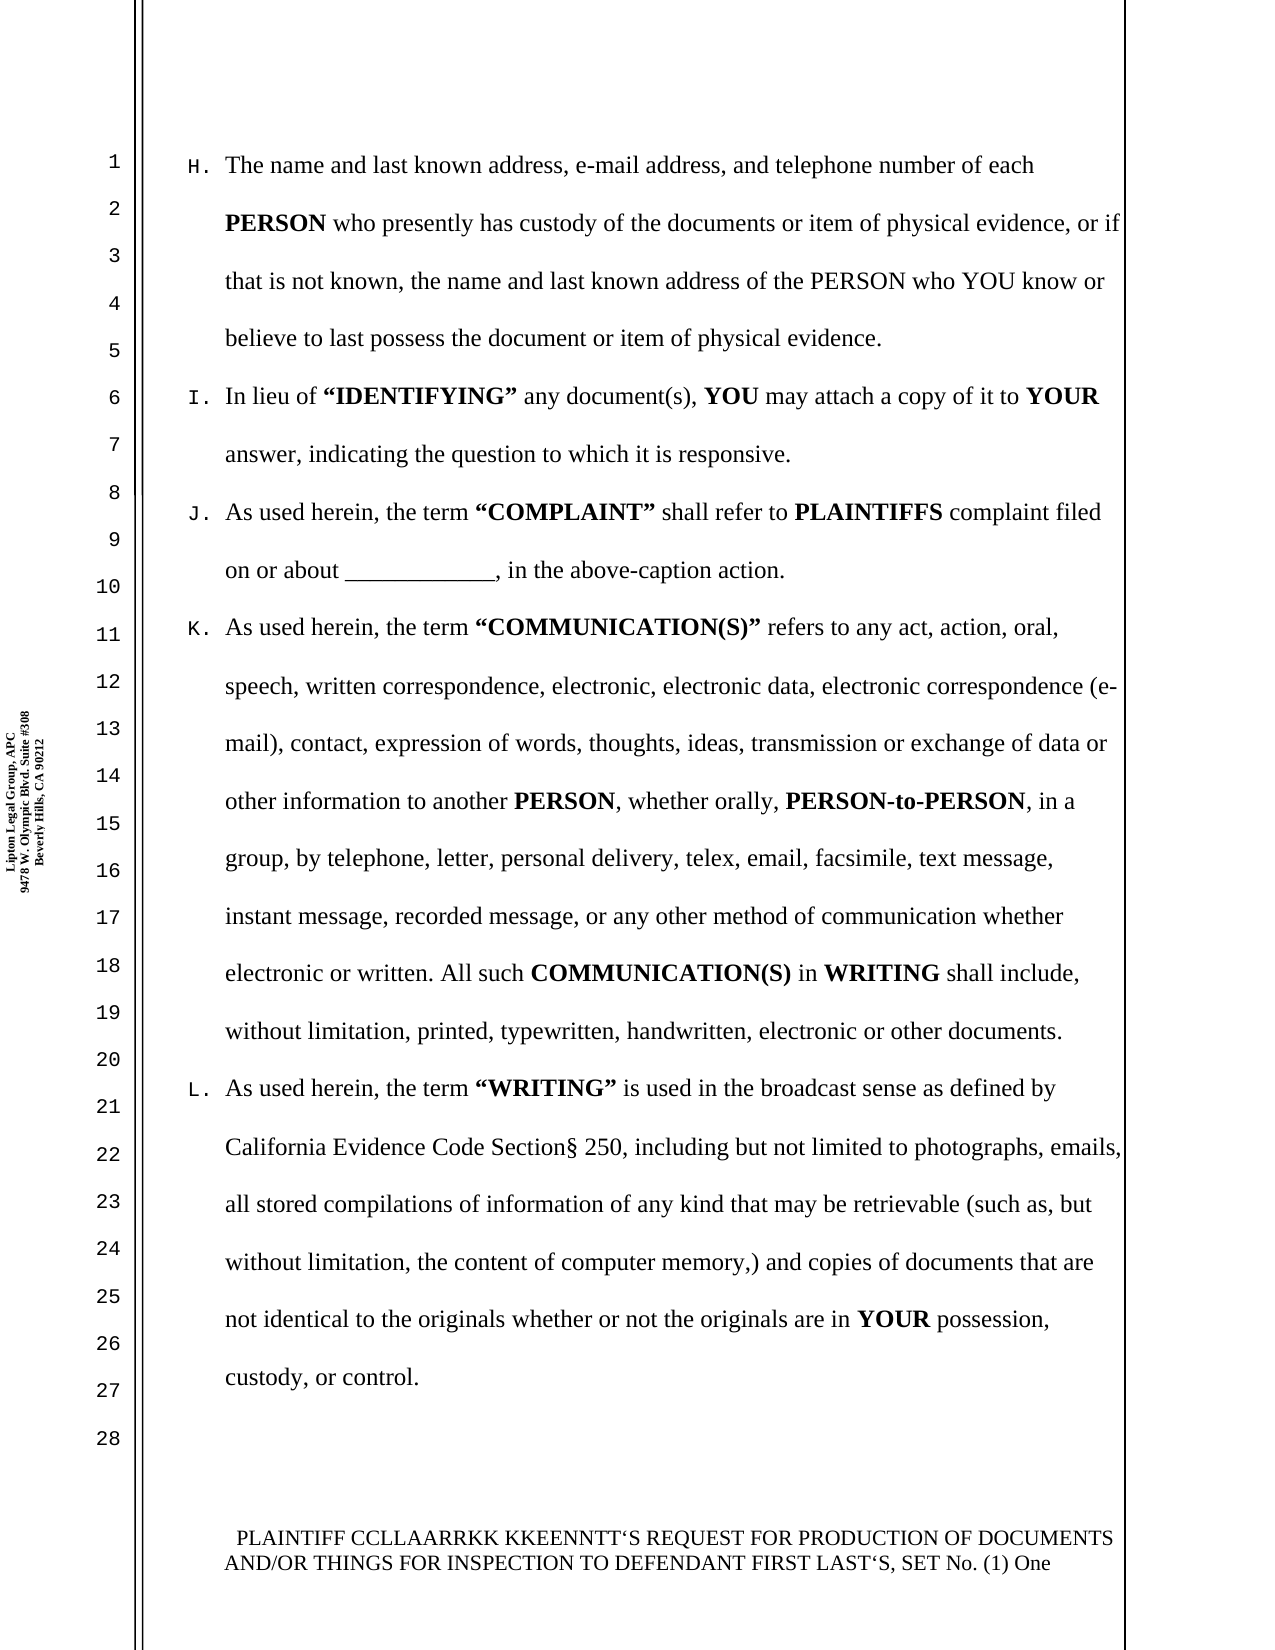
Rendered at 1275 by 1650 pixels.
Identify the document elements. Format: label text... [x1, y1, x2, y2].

list As used herein, the term “COMPLAINT” shall refer to PLAINTIFFS complaint filed on or about ____________, in the above-caption action. [187, 497, 1125, 584]
list As used herein, the term “COMMUNICATION(S)” refers to any act, action, oral, speech, written correspondence, electronic, electronic data, electronic correspondence (e-mail), contact, expression of words, thoughts, ideas, transmission or exchange of data or other information to another PERSON, whether orally, PERSON-to-PERSON, in a group, by telephone, letter, personal delivery, telex, email, facsimile, text message, instant message, recorded message, or any other method of communication whether electronic or written. All such COMMUNICATION(S) in WRITING shall include, without limitation, printed, typewritten, handwritten, electronic or other documents. [187, 612, 1125, 1044]
list The name and last known address, e-mail address, and telephone number of each PERSON who presently has custody of the documents or item of physical evidence, or if that is not known, the name and last known address of the PERSON who YOU know or believe to last possess the document or item of physical evidence. [187, 150, 1125, 352]
list In lieu of “IDENTIFYING” any document(s), YOU may attach a copy of it to YOUR answer, indicating the question to which it is responsive. [187, 381, 1125, 468]
list As used herein, the term “WRITING” is used in the broadcast sense as defined by California Evidence Code Section§ 250, including but not limited to photographs, emails, all stored compilations of information of any kind that may be retrievable (such as, but without limitation, the content of computer memory,) and copies of documents that are not identical to the originals whether or not the originals are in YOUR possession, custody, or control. [187, 1073, 1125, 1390]
